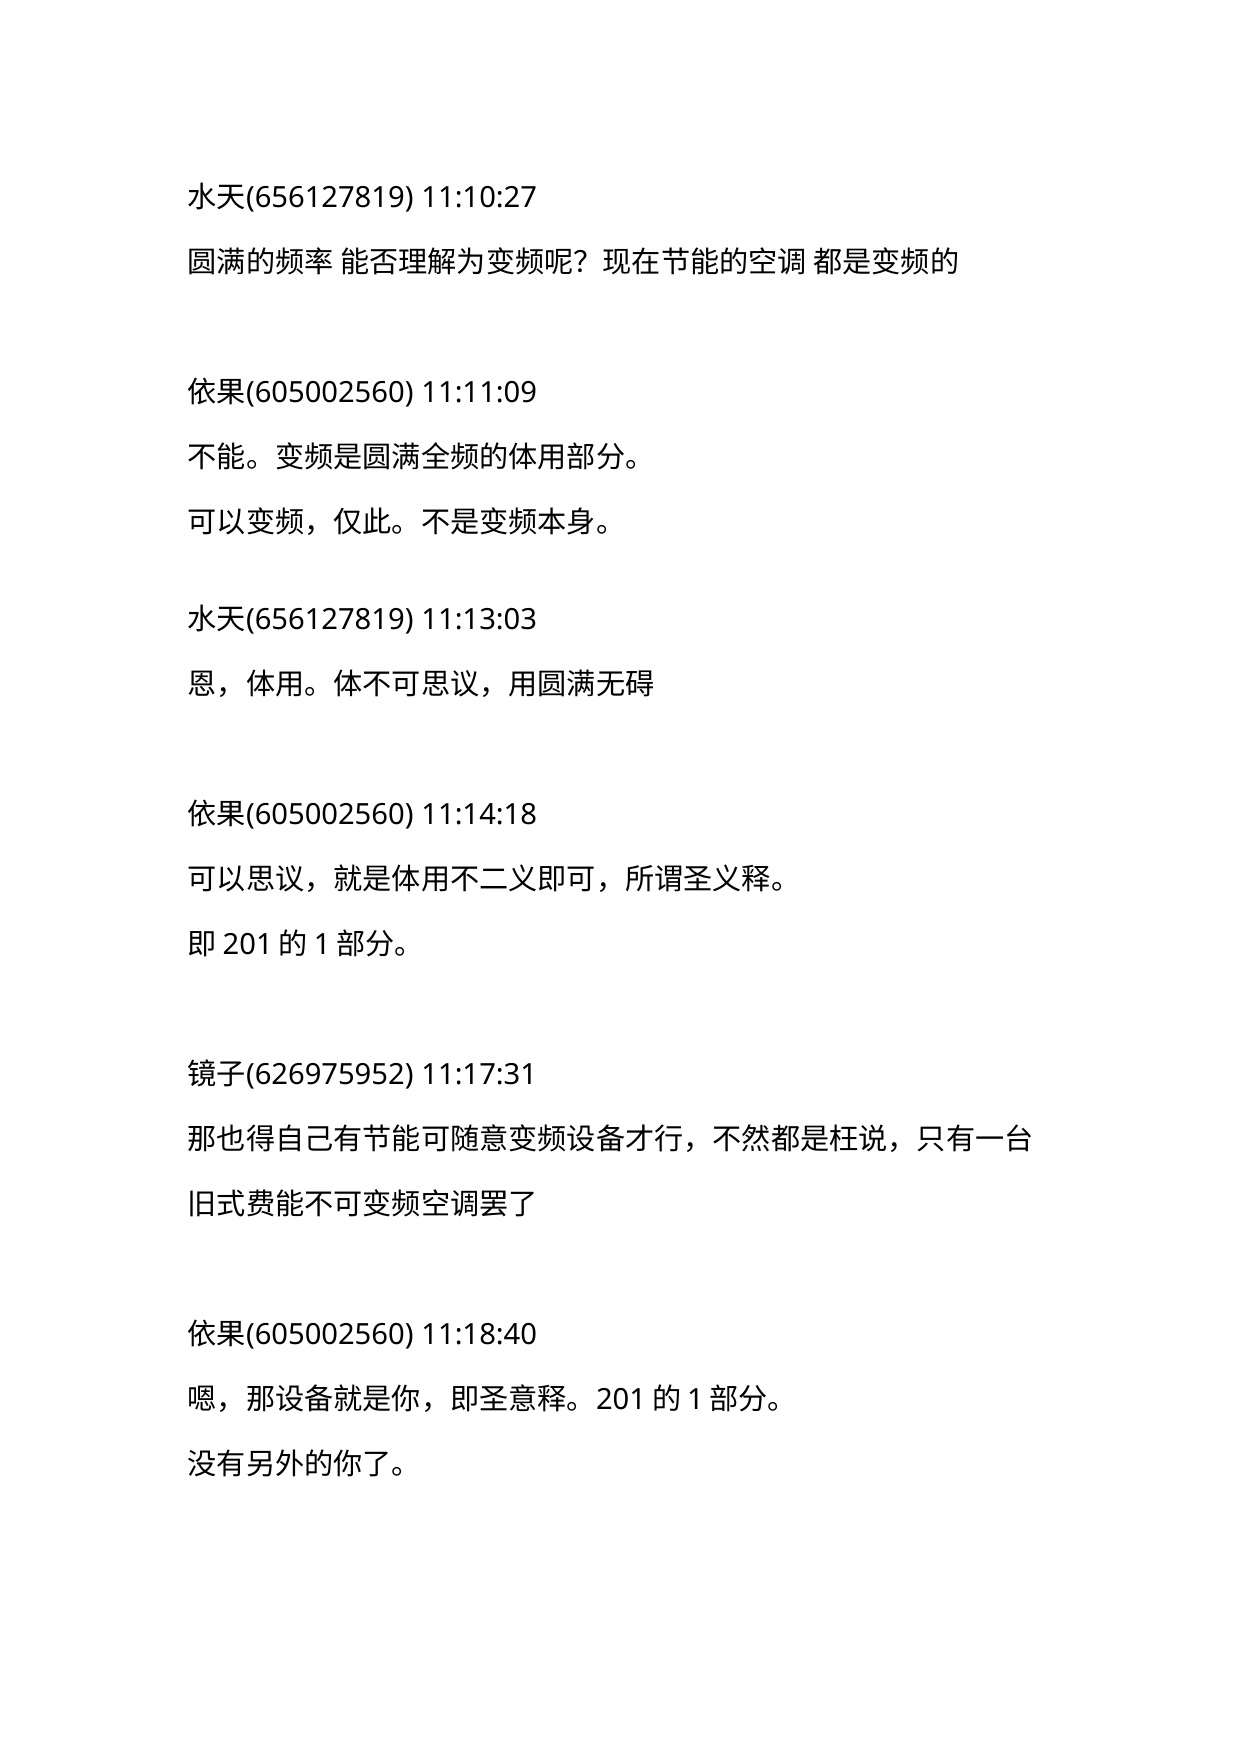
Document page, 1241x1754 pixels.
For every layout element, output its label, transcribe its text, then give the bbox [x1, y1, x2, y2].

text 水天(656127819) 11:13:03 恩，体用。体不可思议，用圆满无碍 [187, 584, 1053, 714]
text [187, 1234, 1053, 1494]
text 依果(605002560) 11:14:18 可以思议，就是体用不二义即可，所谓圣义释。 即201的1部分。 镜子(626975952) 11:17:31 那也得自己有节能可随意变频设备才行，不然都是枉说，只有一台旧式费能不可变频空调罢了 [187, 714, 1053, 1234]
text 依果(605002560) 11:11:09 不能。变频是圆满全频的体用部分。 可以变频，仅此。不是变频本身。 [187, 292, 1053, 584]
text 水天(656127819) 11:10:27 圆满的频率 能否理解为变频呢？现在节能的空调 都是变频的 [187, 162, 1053, 292]
